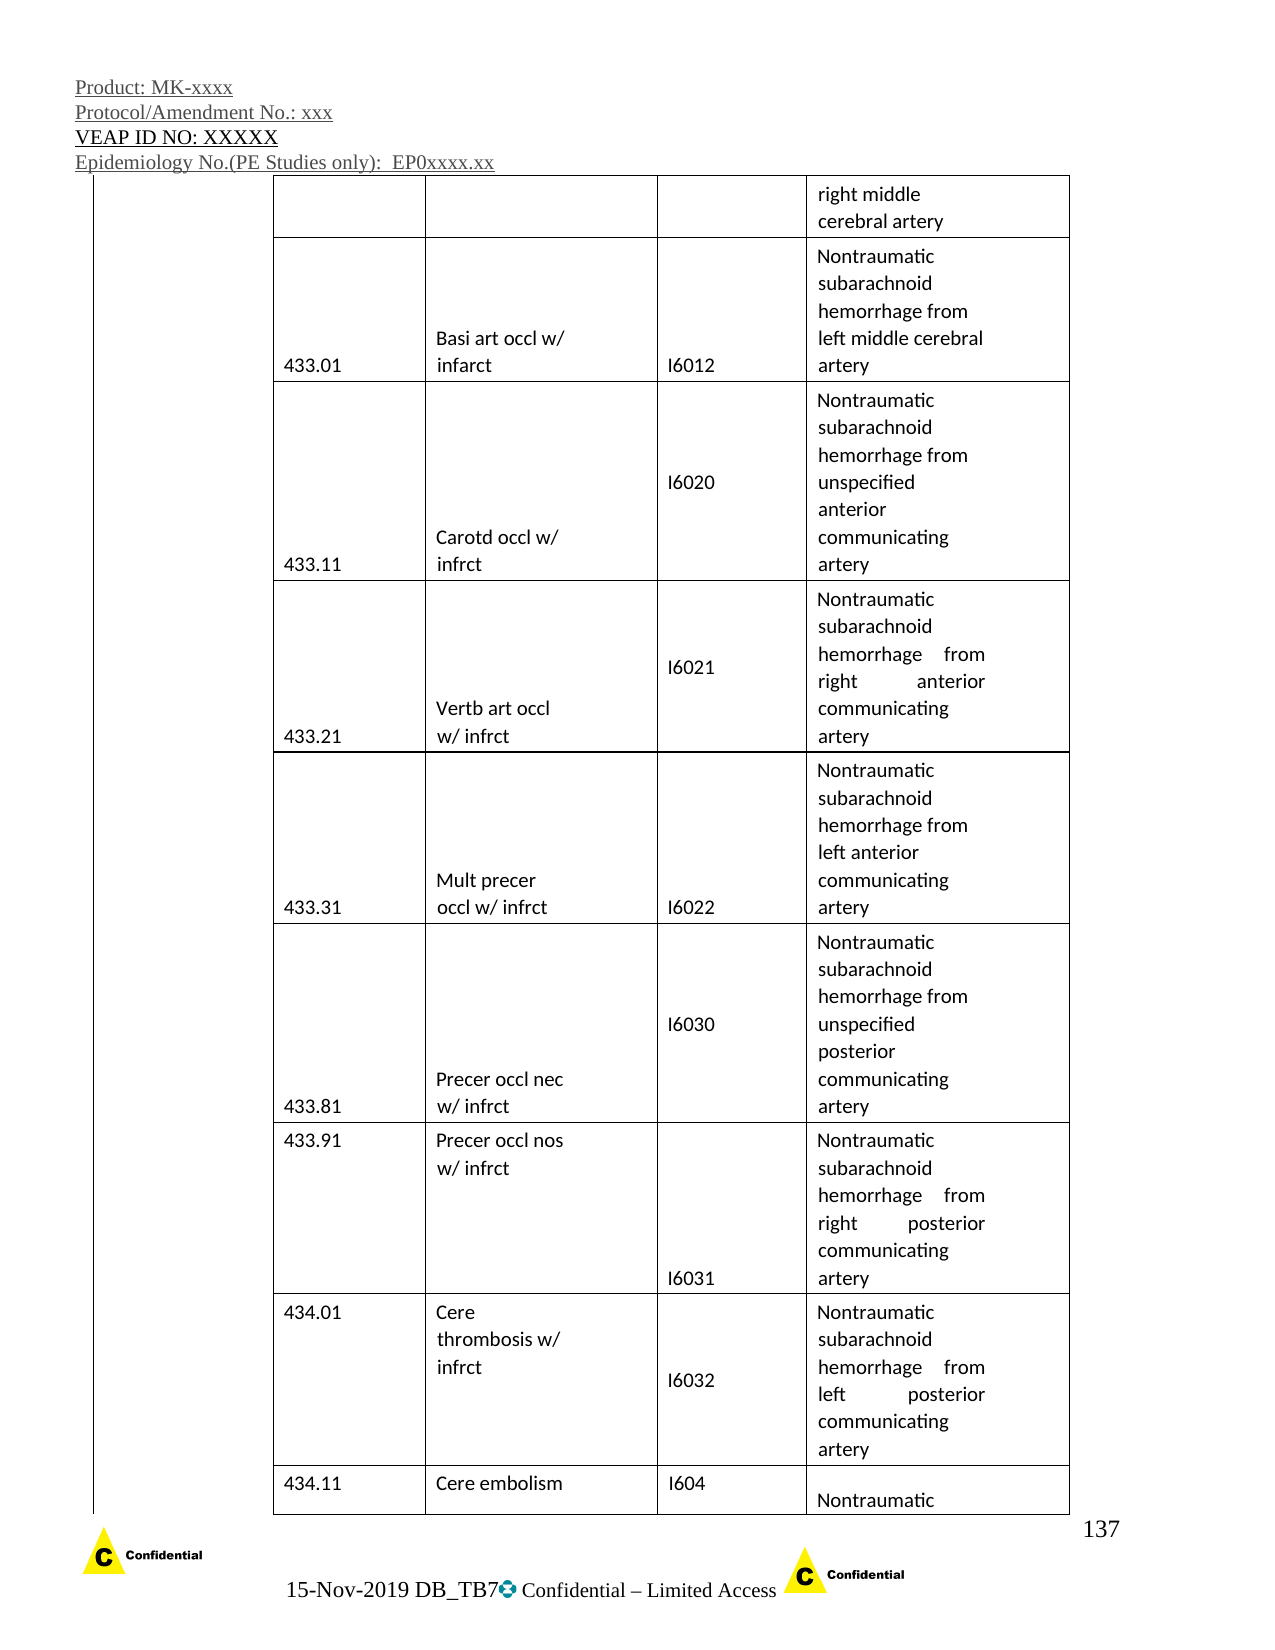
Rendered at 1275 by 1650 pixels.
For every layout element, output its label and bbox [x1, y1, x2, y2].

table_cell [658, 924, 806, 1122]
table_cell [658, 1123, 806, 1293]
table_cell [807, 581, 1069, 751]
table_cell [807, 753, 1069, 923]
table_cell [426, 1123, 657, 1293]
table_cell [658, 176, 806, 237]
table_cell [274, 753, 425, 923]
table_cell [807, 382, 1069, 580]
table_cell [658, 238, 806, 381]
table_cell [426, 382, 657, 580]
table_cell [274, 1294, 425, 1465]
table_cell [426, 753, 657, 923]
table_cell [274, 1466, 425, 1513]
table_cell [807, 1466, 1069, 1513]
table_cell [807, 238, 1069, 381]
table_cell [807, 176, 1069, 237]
picture [75, 1525, 208, 1579]
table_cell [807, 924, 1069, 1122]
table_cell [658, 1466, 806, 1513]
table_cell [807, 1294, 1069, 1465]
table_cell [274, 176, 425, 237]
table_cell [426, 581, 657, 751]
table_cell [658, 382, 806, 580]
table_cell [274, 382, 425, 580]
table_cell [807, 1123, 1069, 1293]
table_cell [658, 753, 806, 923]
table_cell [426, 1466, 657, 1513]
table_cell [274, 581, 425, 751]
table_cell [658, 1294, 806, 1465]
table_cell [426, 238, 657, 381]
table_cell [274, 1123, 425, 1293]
picture [776, 1544, 910, 1598]
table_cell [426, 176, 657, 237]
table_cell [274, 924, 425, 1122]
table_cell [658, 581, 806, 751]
picture [498, 1580, 517, 1598]
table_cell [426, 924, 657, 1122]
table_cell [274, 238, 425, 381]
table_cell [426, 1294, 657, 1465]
